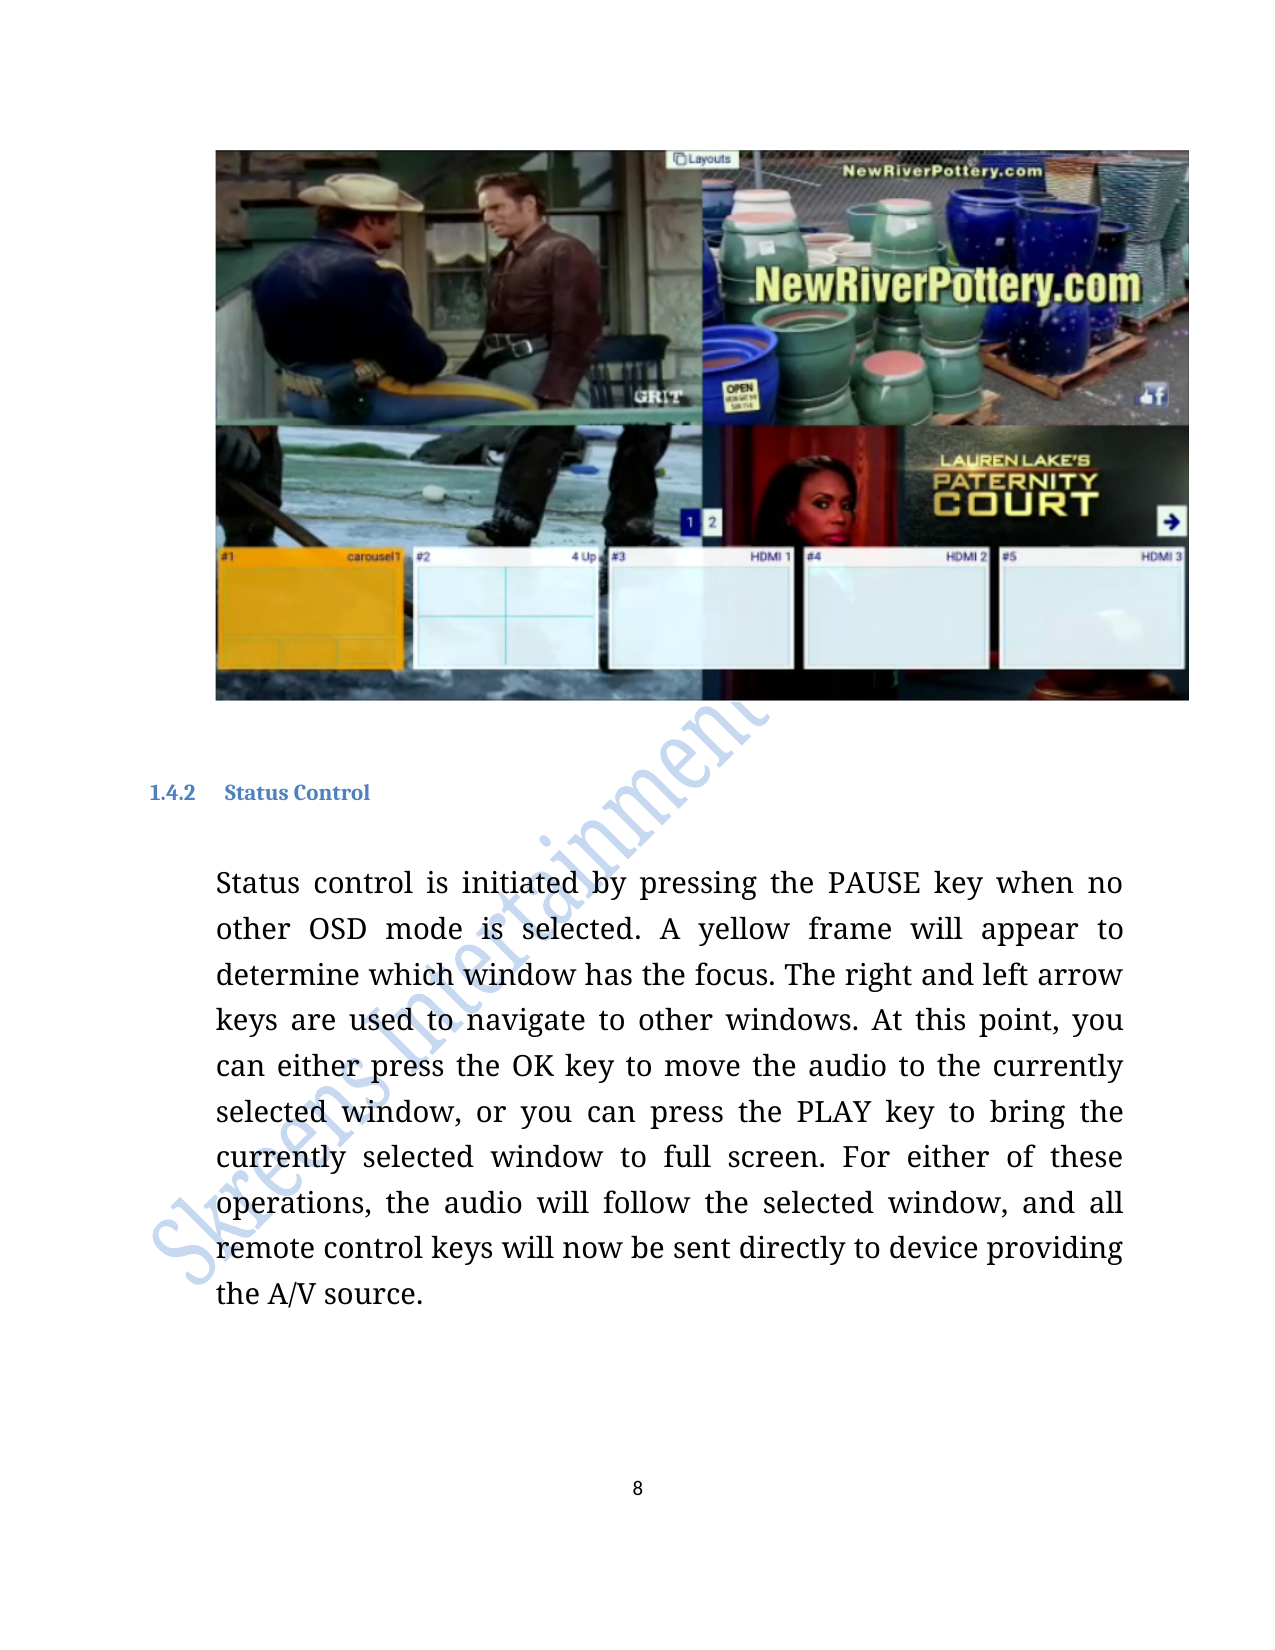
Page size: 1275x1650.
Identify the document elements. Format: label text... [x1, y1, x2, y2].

text Status control is initiated by pressing the PAUSE key when no other OSD mode is selected. A yellow frame will appear to determine which window has the focus. The right and left arrow keys are used to navigate to other windows. At this point, you can either press the OK key to move the audio to the currently selected window, or you can press the PLAY key to bring the currently selected window to full screen. For either of these operations, the audio will follow the selected window, and all remote control keys will now be sent directly to device providing the A/V source. [216, 863, 1125, 1313]
subtitle Status Control [150, 779, 1125, 806]
picture [215, 150, 1189, 702]
